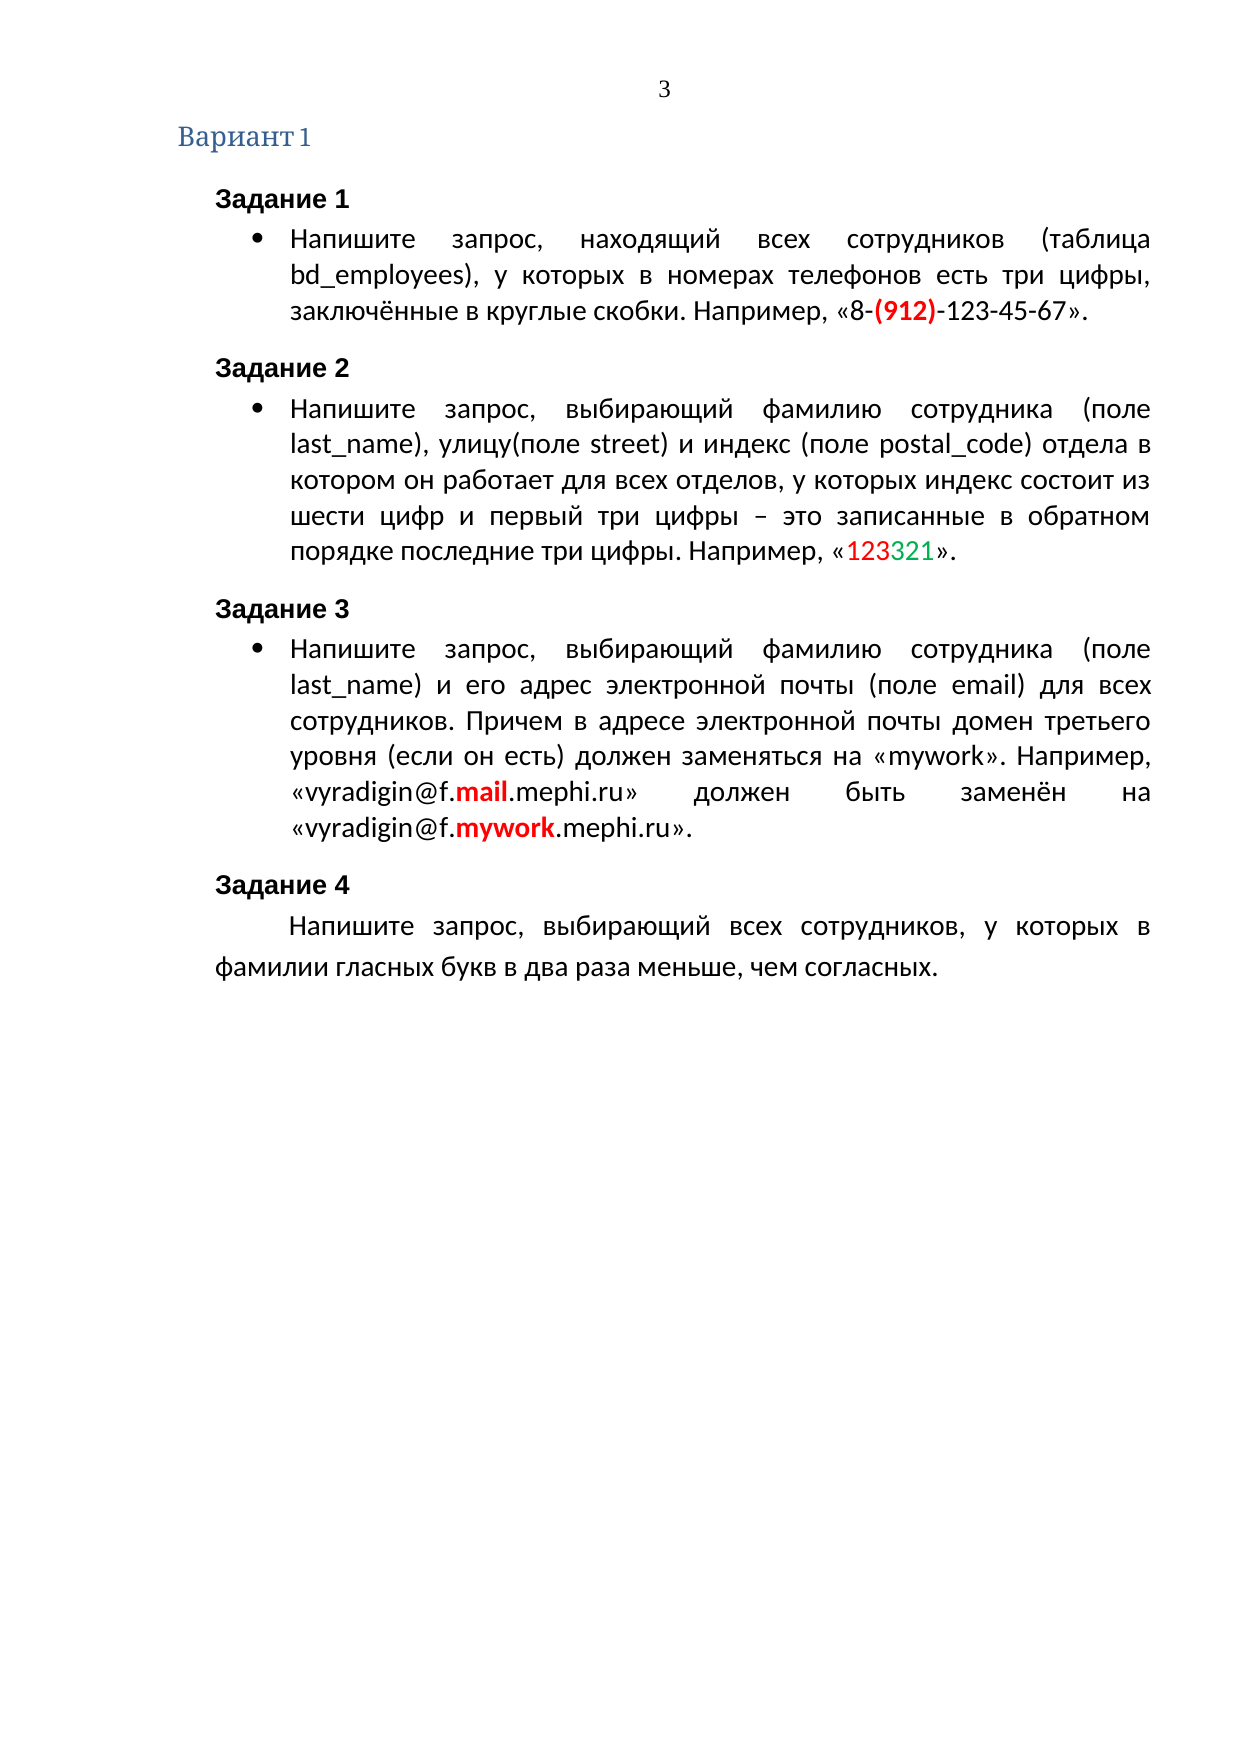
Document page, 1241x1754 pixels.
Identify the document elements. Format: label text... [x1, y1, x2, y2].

subtitle Задание 4 [215, 869, 1152, 901]
subtitle Задание 3 [215, 593, 1152, 624]
list Напишите запрос, выбирающий фамилию сотрудника (поле last_name) и его адрес электронной почты (поле email) для всех сотрудников. Причем в адресе электронной почты домен третьего уровня (если он есть) должен заменяться на «mywork». Например, «vyradigin@f.mail.mephi.ru» должен быть заменён на «vyradigin@f.mywork.mephi.ru». [252, 631, 1152, 844]
subtitle Задание 2 [215, 352, 1152, 384]
list Напишите запрос, находящий всех сотрудников (таблица bd_employees), у которых в номерах телефонов есть три цифры, заключённые в круглые скобки. Например, «8-(912)-123-45-67». [252, 221, 1152, 327]
subtitle Вариант 1 [177, 122, 1152, 153]
text Напишите запрос, выбирающий всех сотрудников, у которых в фамилии гласных букв в два раза меньше, чем согласных. [215, 907, 1152, 983]
subtitle Задание 1 [215, 183, 1152, 214]
list Напишите запрос, выбирающий фамилию сотрудника (поле last_name), улицу(поле street) и индекс (поле postal_code) отдела в котором он работает для всех отделов, у которых индекс состоит из шести цифр и первый три цифры – это записанные в обратном порядке последние три цифры. Например, «123321». [252, 390, 1152, 568]
